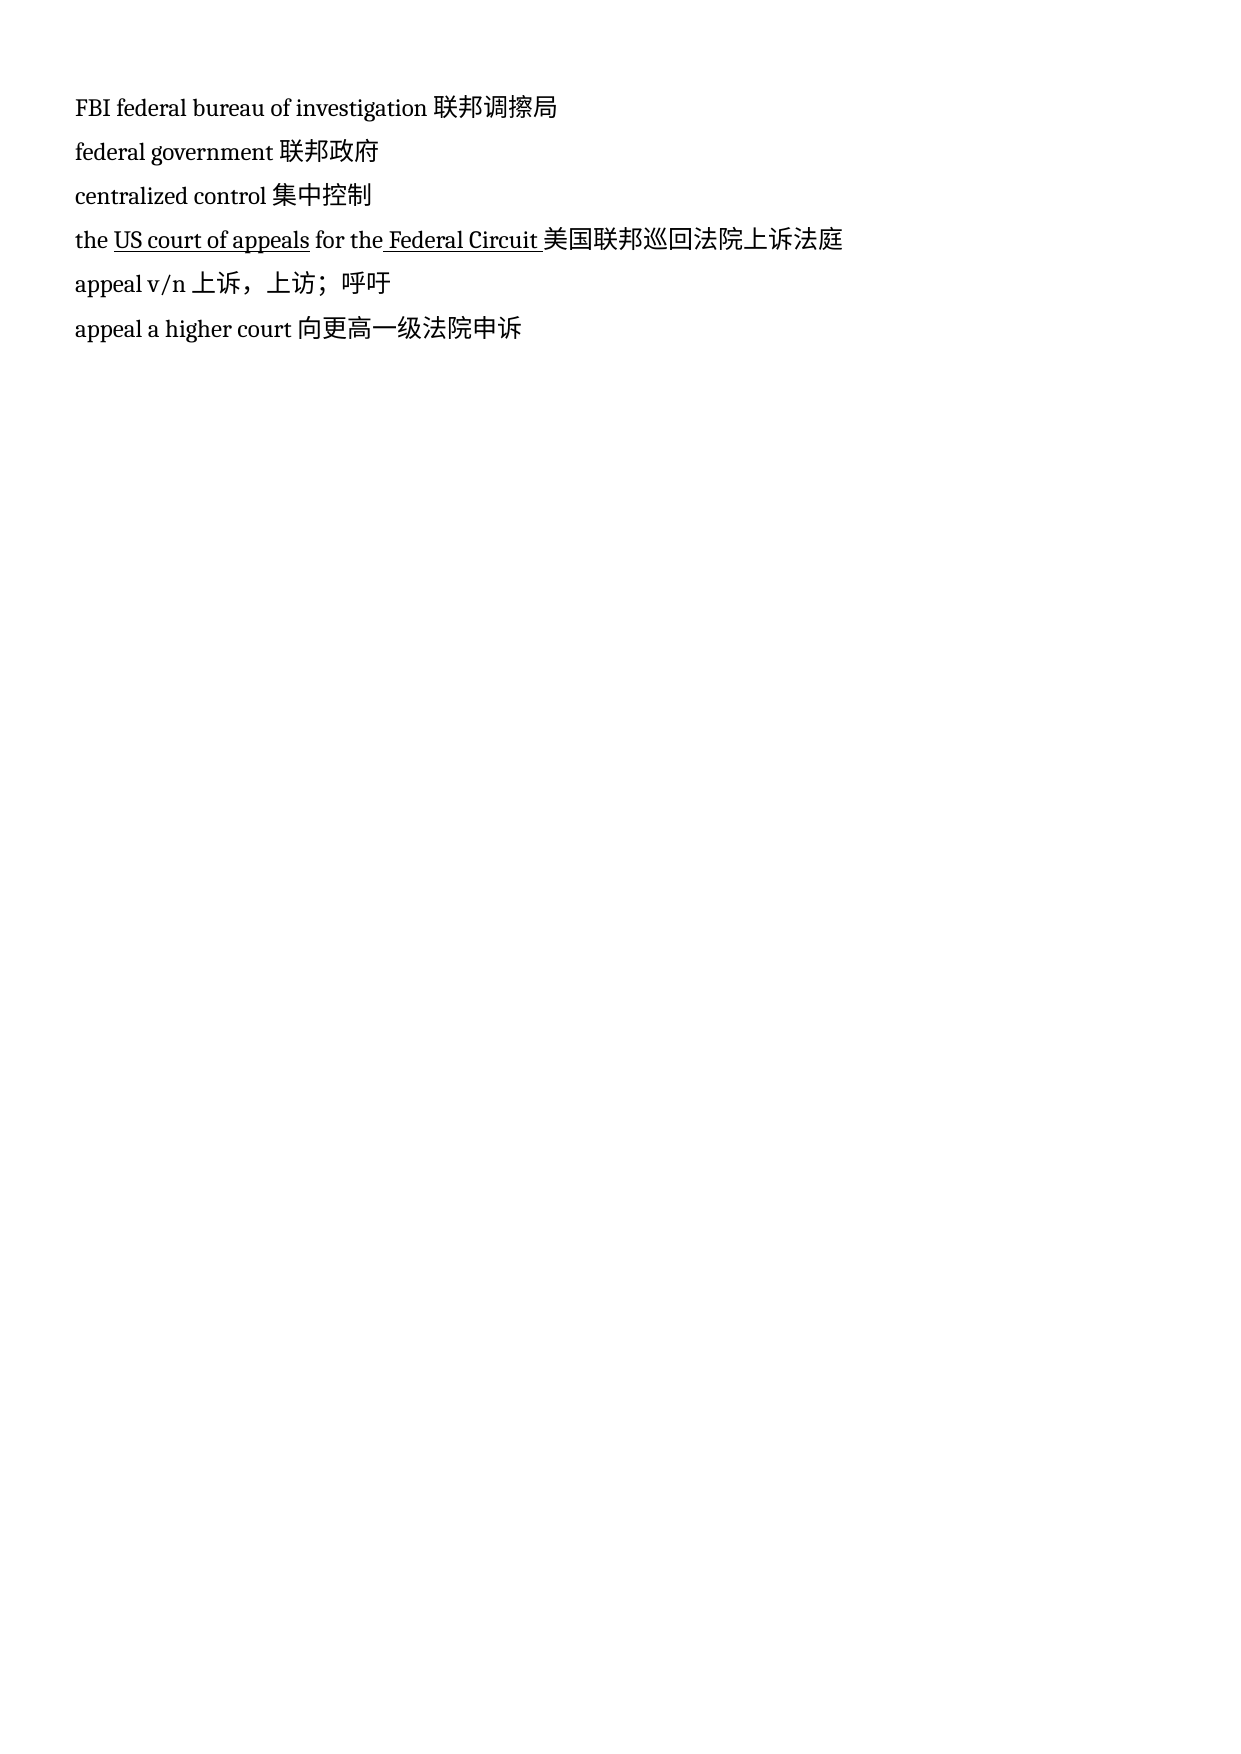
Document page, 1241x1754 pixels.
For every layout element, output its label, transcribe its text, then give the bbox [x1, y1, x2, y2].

text appeal a higher court 向更高一级法院申诉 [75, 304, 1165, 348]
text centralized control 集中控制 [75, 172, 1165, 216]
text FBI federal bureau of investigation 联邦调擦局 [75, 84, 1165, 128]
text the US court of appeals for the Federal Circuit 美国联邦巡回法院上诉法庭 [75, 216, 1165, 260]
text federal government 联邦政府 [75, 128, 1165, 172]
text appeal v/n上诉，上访；呼吁 [75, 260, 1165, 304]
